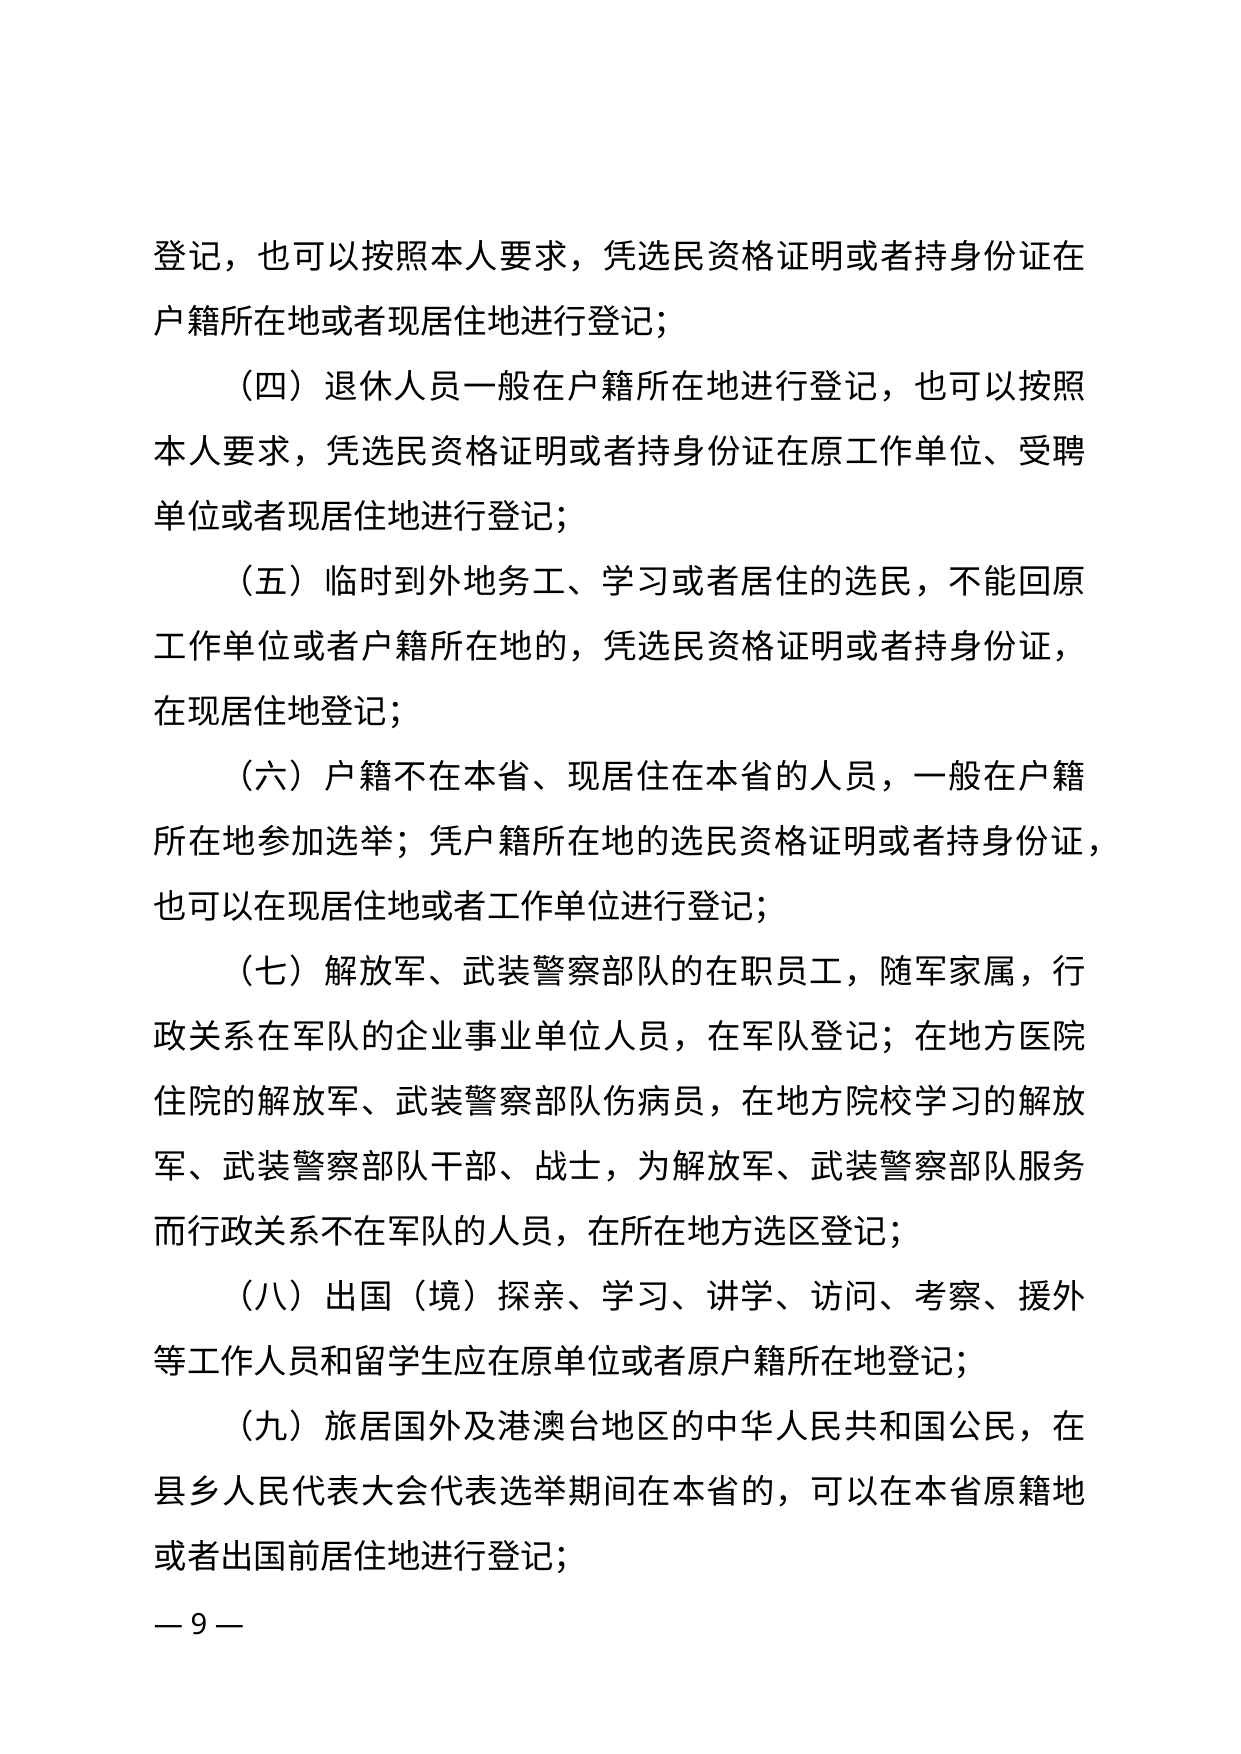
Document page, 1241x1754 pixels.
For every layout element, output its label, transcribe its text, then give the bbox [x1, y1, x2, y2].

text （七）解放军、武装警察部队的在职员工，随军家属，行政关系在军队的企业事业单位人员，在军队登记；在地方医院住院的解放军、武装警察部队伤病员，在地方院校学习的解放军、武装警察部队干部、战士，为解放军、武装警察部队服务而行政关系不在军队的人员，在所在地方选区登记； [153, 936, 1087, 1261]
text （四）退休人员一般在户籍所在地进行登记，也可以按照本人要求，凭选民资格证明或者持身份证在原工作单位、受聘单位或者现居住地进行登记； [153, 351, 1087, 546]
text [153, 221, 1087, 351]
text （九）旅居国外及港澳台地区的中华人民共和国公民，在县乡人民代表大会代表选举期间在本省的，可以在本省原籍地或者出国前居住地进行登记； [153, 1391, 1087, 1586]
text （八）出国（境）探亲、学习、讲学、访问、考察、援外等工作人员和留学生应在原单位或者原户籍所在地登记； [153, 1261, 1087, 1391]
text （五）临时到外地务工、学习或者居住的选民，不能回原工作单位或者户籍所在地的，凭选民资格证明或者持身份证，在现居住地登记； [153, 546, 1087, 741]
text （六）户籍不在本省、现居住在本省的人员，一般在户籍所在地参加选举；凭户籍所在地的选民资格证明或者持身份证，也可以在现居住地或者工作单位进行登记； [153, 741, 1087, 936]
